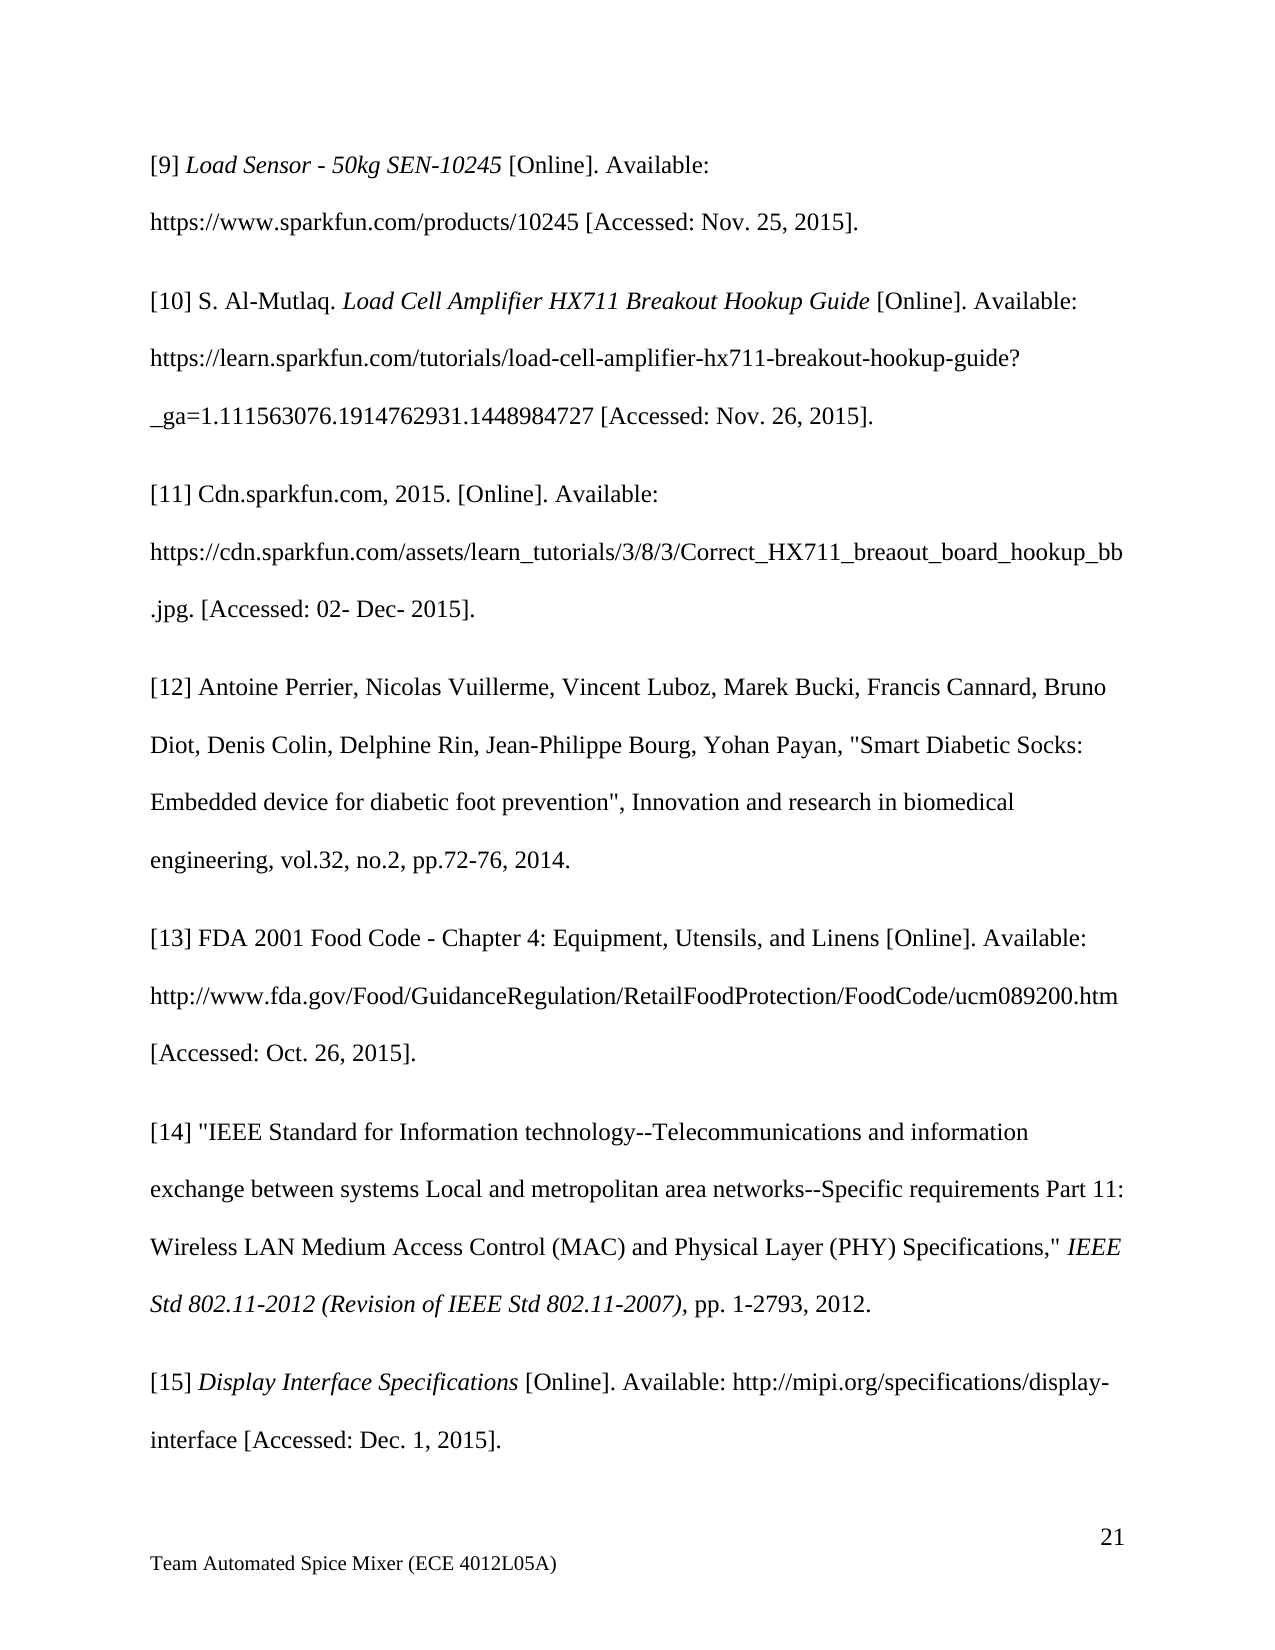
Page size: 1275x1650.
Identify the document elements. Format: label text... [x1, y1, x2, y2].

text [10] S. Al-Mutlaq. Load Cell Amplifier HX711 Breakout Hookup Guide [Online]. Available: https://learn.sparkfun.com/tutorials/load-cell-amplifier-hx711-breakout-hookup-guide?_ga=1.111563076.1914762931.1448984727 [Accessed: Nov. 26, 2015]. [150, 286, 1125, 429]
text [12] Antoine Perrier, Nicolas Vuillerme, Vincent Luboz, Marek Bucki, Francis Cannard, Bruno Diot, Denis Colin, Delphine Rin, Jean-Philippe Bourg, Yohan Payan, "Smart Diabetic Socks: Embedded device for diabetic foot prevention", Innovation and research in biomedical engineering, vol.32, no.2, pp.72-76, 2014. [150, 672, 1125, 874]
text [14] "IEEE Standard for Information technology--Telecommunications and information exchange between systems Local and metropolitan area networks--Specific requirements Part 11: Wireless LAN Medium Access Control (MAC) and Physical Layer (PHY) Specifications," IEEE Std 802.11-2012 (Revision of IEEE Std 802.11-2007), pp. 1-2793, 2012. [150, 1117, 1125, 1318]
text [13] FDA 2001 Food Code - Chapter 4: Equipment, Utensils, and Linens [Online]. Available: http://www.fda.gov/Food/GuidanceRegulation/RetailFoodProtection/FoodCode/ucm089200.htm [Accessed: Oct. 26, 2015]. [150, 923, 1125, 1067]
text [11] Cdn.sparkfun.com, 2015. [Online]. Available: https://cdn.sparkfun.com/assets/learn_tutorials/3/8/3/Correct_HX711_breaout_board_hookup_bb.jpg. [Accessed: 02- Dec- 2015]. [150, 479, 1125, 623]
text [9] Load Sensor - 50kg SEN-10245 [Online]. Available: https://www.sparkfun.com/products/10245 [Accessed: Nov. 25, 2015]. [150, 150, 1125, 236]
text [15] Display Interface Specifications [Online]. Available: http://mipi.org/specifications/display-interface [Accessed: Dec. 1, 2015]. [150, 1367, 1125, 1454]
